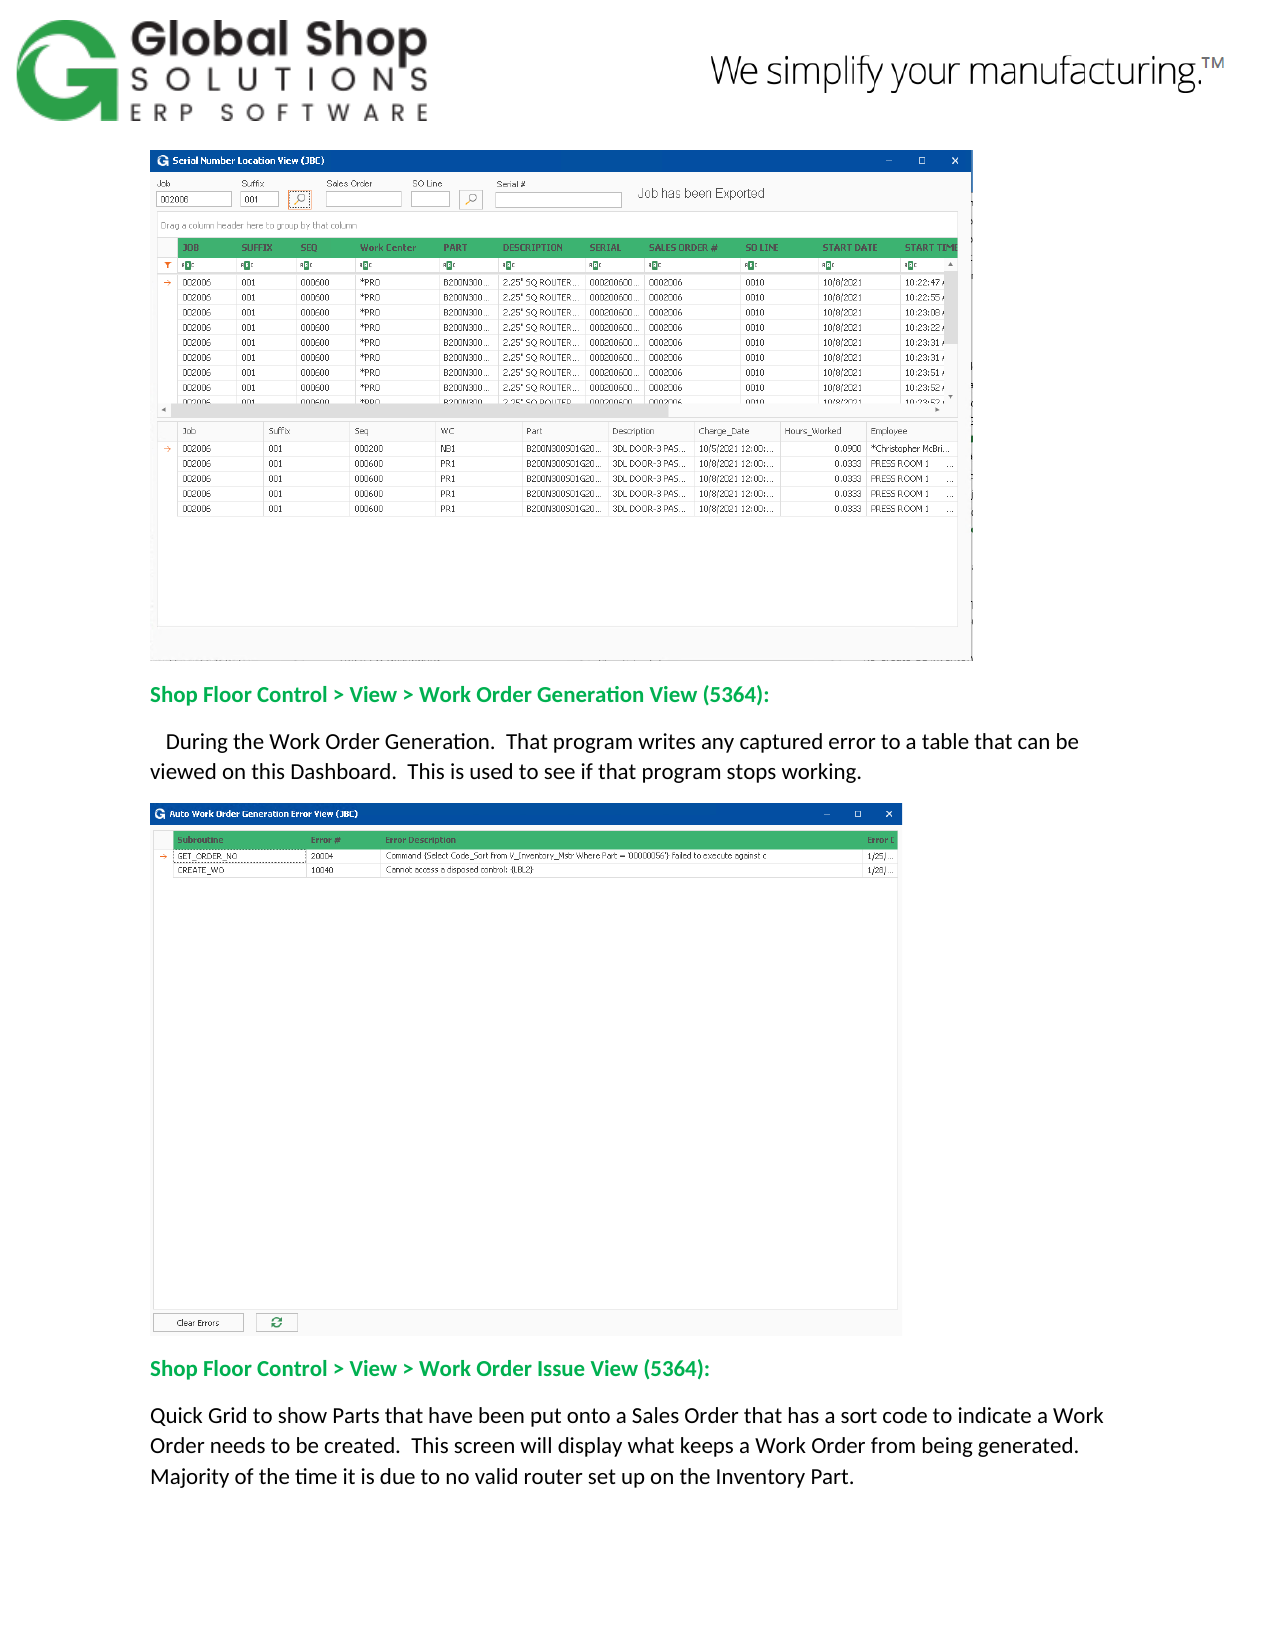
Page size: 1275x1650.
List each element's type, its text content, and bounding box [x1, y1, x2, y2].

picture [150, 803, 903, 1336]
text During the Work Order Generation. That program writes any captured error to a table that can be viewed on this Dashboard. This is used to see if that program stops working. [150, 727, 1125, 785]
text Shop Floor Control > View > Work Order Issue View (5364): [150, 1354, 1125, 1382]
text Shop Floor Control > View > Work Order Generation View (5364): [150, 680, 1125, 708]
picture [150, 150, 973, 661]
picture [694, 32, 1251, 111]
text Quick Grid to show Parts that have been put onto a Sales Order that has a sort code to indicate a Work Order needs to be created. This screen will display what keeps a Work Order from being generated. Majority of the time it is due to no valid router set up on the Inventory Part. [150, 1401, 1125, 1490]
picture [12, 20, 432, 121]
